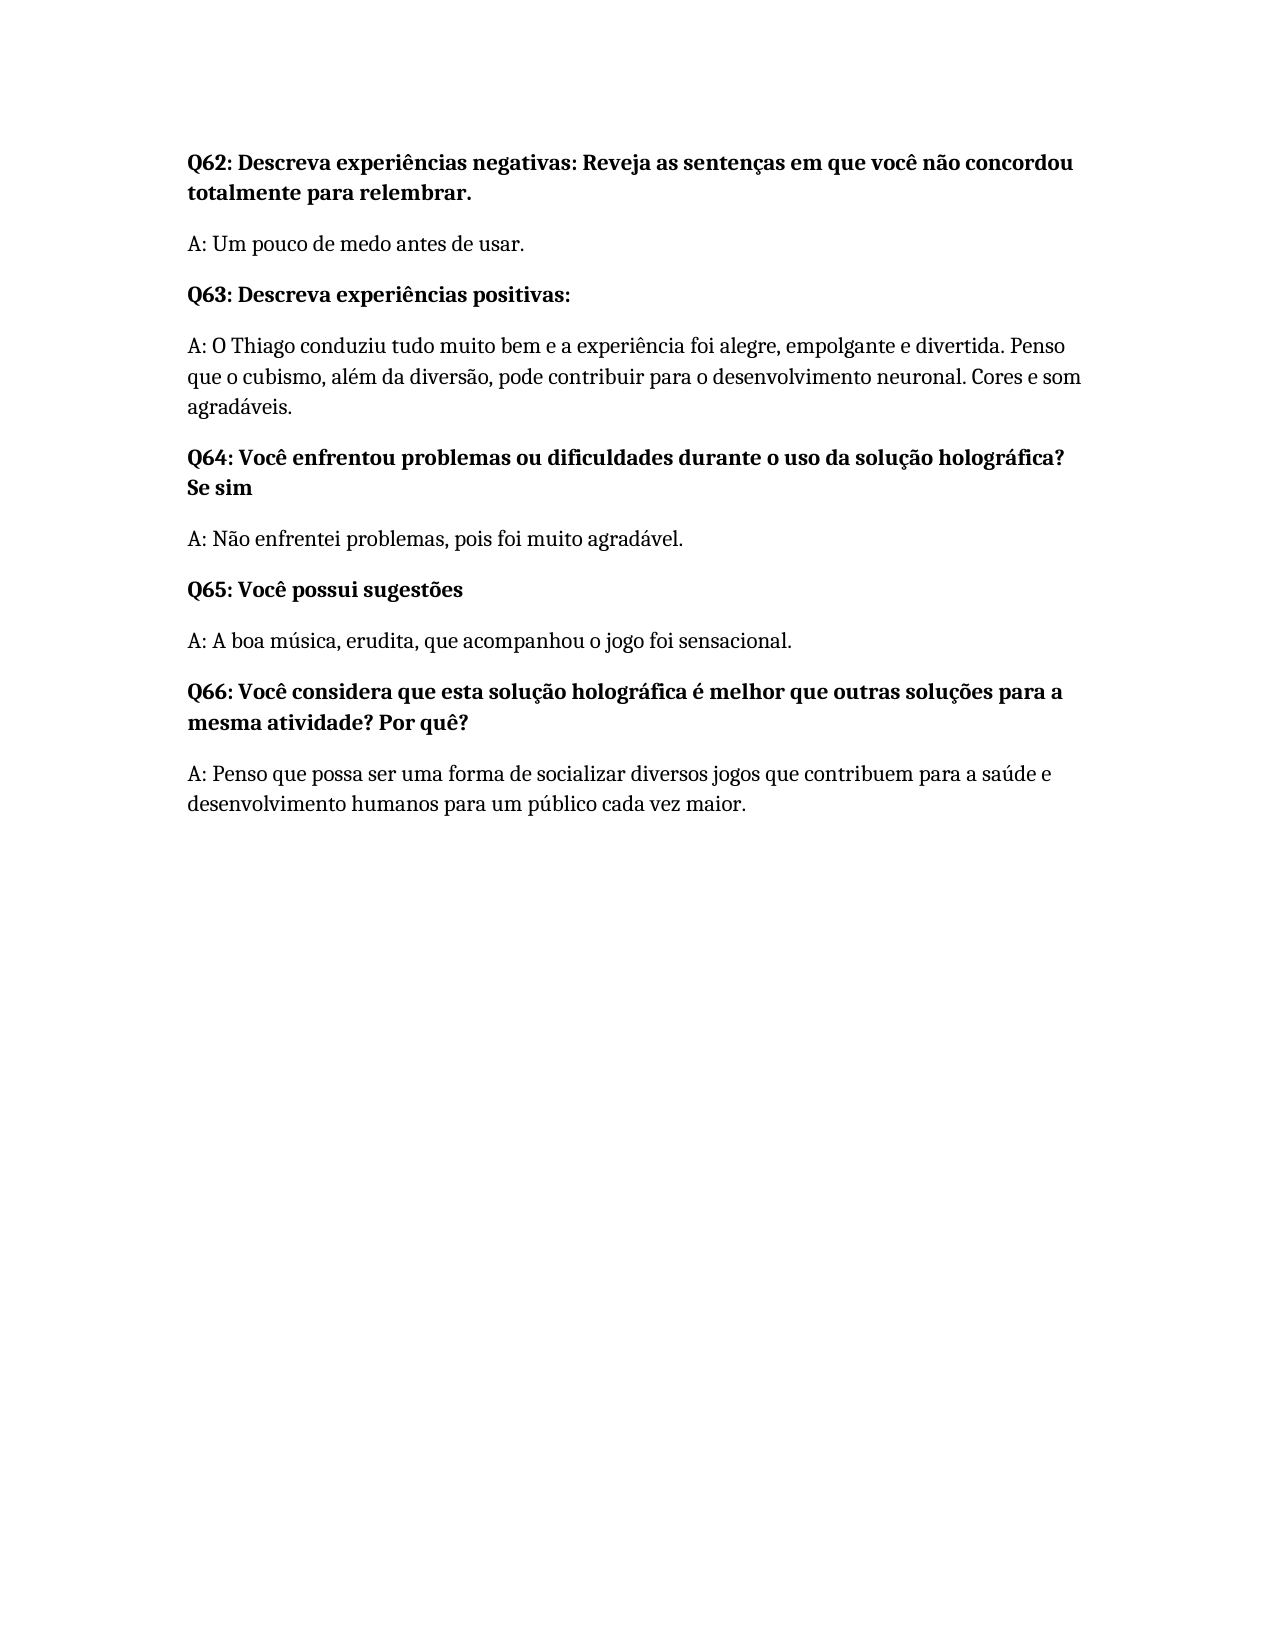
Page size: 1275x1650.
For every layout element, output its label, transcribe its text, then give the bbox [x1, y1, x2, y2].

text A: A boa música, erudita, que acompanhou o jogo foi sensacional. [187, 628, 1087, 654]
text Q66: Você considera que esta solução holográfica é melhor que outras soluções para a mesma atividade? Por quê? [187, 679, 1087, 736]
text Q62: Descreva experiências negativas: Reveja as sentenças em que você não concordou totalmente para relembrar. [187, 150, 1087, 207]
text A: Um pouco de medo antes de usar. [187, 231, 1087, 258]
text Q63: Descreva experiências positivas: [187, 282, 1087, 309]
text A: Penso que possa ser uma forma de socializar diversos jogos que contribuem para a saúde e desenvolvimento humanos para um público cada vez maior. [187, 760, 1087, 817]
text Q65: Você possui sugestões [187, 577, 1087, 603]
text Q64: Você enfrentou problemas ou dificuldades durante o uso da solução holográfica? Se sim [187, 445, 1087, 501]
text A: O Thiago conduziu tudo muito bem e a experiência foi alegre, empolgante e divertida. Penso que o cubismo, além da diversão, pode contribuir para o desenvolvimento neuronal. Cores e som agradáveis. [187, 333, 1087, 420]
text A: Não enfrentei problemas, pois foi muito agradável. [187, 526, 1087, 552]
